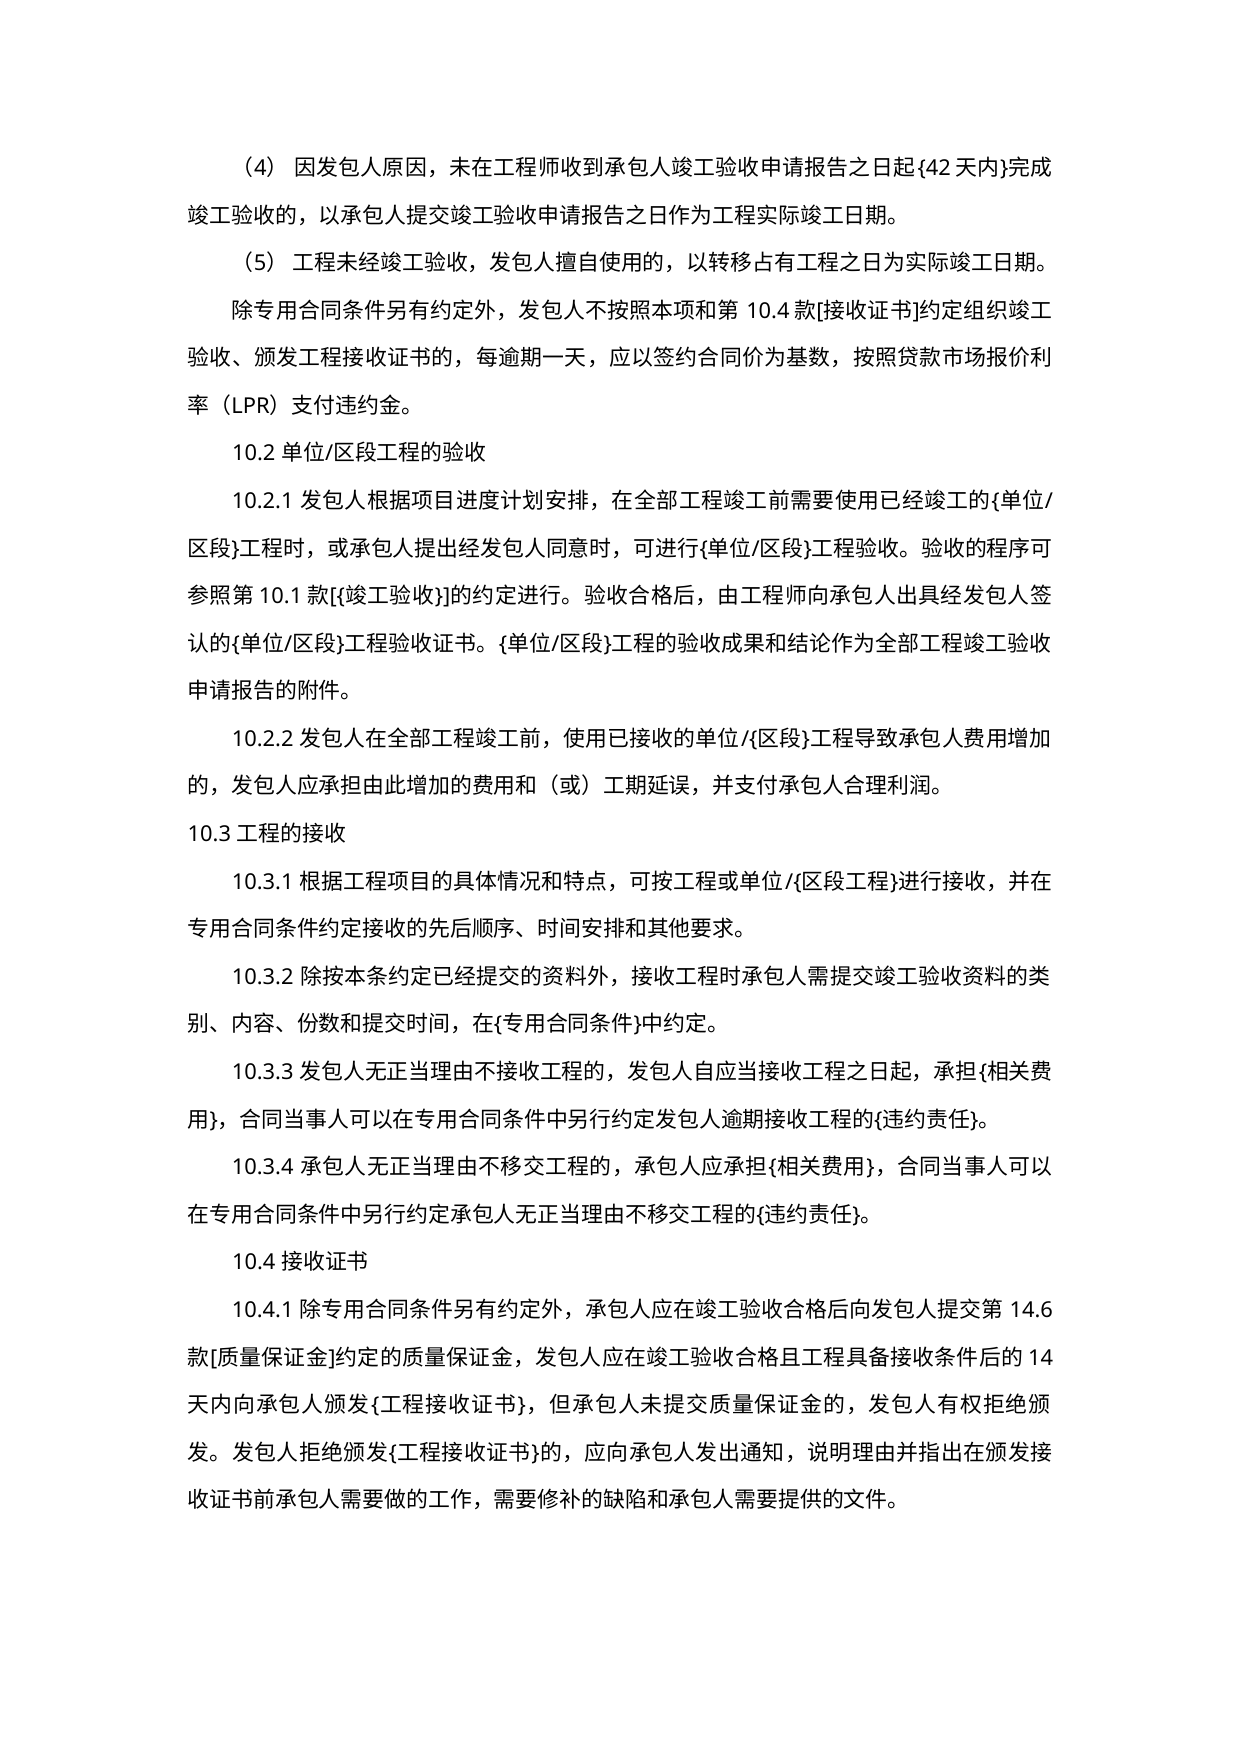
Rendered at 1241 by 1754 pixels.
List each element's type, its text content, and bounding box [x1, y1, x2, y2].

list 10.3.4 承包人无正当理由不移交工程的，承包人应承担{相关费用}，合同当事人可以在专用合同条件中另行约定承包人无正当理由不移交工程的{违约责任}。 [187, 1149, 1053, 1228]
list 10.4.1 除专用合同条件另有约定外，承包人应在竣工验收合格后向发包人提交第14.6款[质量保证金]约定的质量保证金，发包人应在竣工验收合格且工程具备接收条件后的14天内向承包人颁发{工程接收证书}，但承包人未提交质量保证金的，发包人有权拒绝颁发。发包人拒绝颁发{工程接收证书}的，应向承包人发出通知，说明理由并指出在颁发接收证书前承包人需要做的工作，需要修补的缺陷和承包人需要提供的文件。 [187, 1292, 1053, 1514]
list 10.3.3 发包人无正当理由不接收工程的，发包人自应当接收工程之日起，承担{相关费用}，合同当事人可以在专用合同条件中另行约定发包人逾期接收工程的{违约责任}。 [187, 1054, 1053, 1133]
list 10.3.1 根据工程项目的具体情况和特点，可按工程或单位/{区段工程}进行接收，并在专用合同条件约定接收的先后顺序、时间安排和其他要求。 [187, 864, 1053, 943]
text （5） 工程未经竣工验收，发包人擅自使用的，以转移占有工程之日为实际竣工日期。 [187, 245, 1053, 277]
list 10.2.1 发包人根据项目进度计划安排，在全部工程竣工前需要使用已经竣工的{单位/区段}工程时，或承包人提出经发包人同意时，可进行{单位/区段}工程验收。验收的程序可参照第10.1款[{竣工验收}]的约定进行。验收合格后，由工程师向承包人出具经发包人签认的{单位/区段}工程验收证书。{单位/区段}工程的验收成果和结论作为全部工程竣工验收申请报告的附件。 [187, 483, 1053, 705]
text （4） 因发包人原因，未在工程师收到承包人竣工验收申请报告之日起{42天内}完成竣工验收的，以承包人提交竣工验收申请报告之日作为工程实际竣工日期。 [187, 150, 1053, 229]
text 除专用合同条件另有约定外，发包人不按照本项和第10.4款[接收证书]约定组织竣工验收、颁发工程接收证书的，每逾期一天，应以签约合同价为基数，按照贷款市场报价利率（LPR）支付违约金。 [187, 293, 1053, 419]
list 10.2 单位/区段工程的验收 [187, 435, 1053, 467]
list 10.3.2 除按本条约定已经提交的资料外，接收工程时承包人需提交竣工验收资料的类别、内容、份数和提交时间，在{专用合同条件}中约定。 [187, 959, 1053, 1038]
list 10.2.2 发包人在全部工程竣工前，使用已接收的单位/{区段}工程导致承包人费用增加的，发包人应承担由此增加的费用和（或）工期延误，并支付承包人合理利润。 [187, 721, 1053, 800]
list 10.3 工程的接收 [187, 816, 1053, 848]
list 10.4 接收证书 [187, 1244, 1053, 1276]
